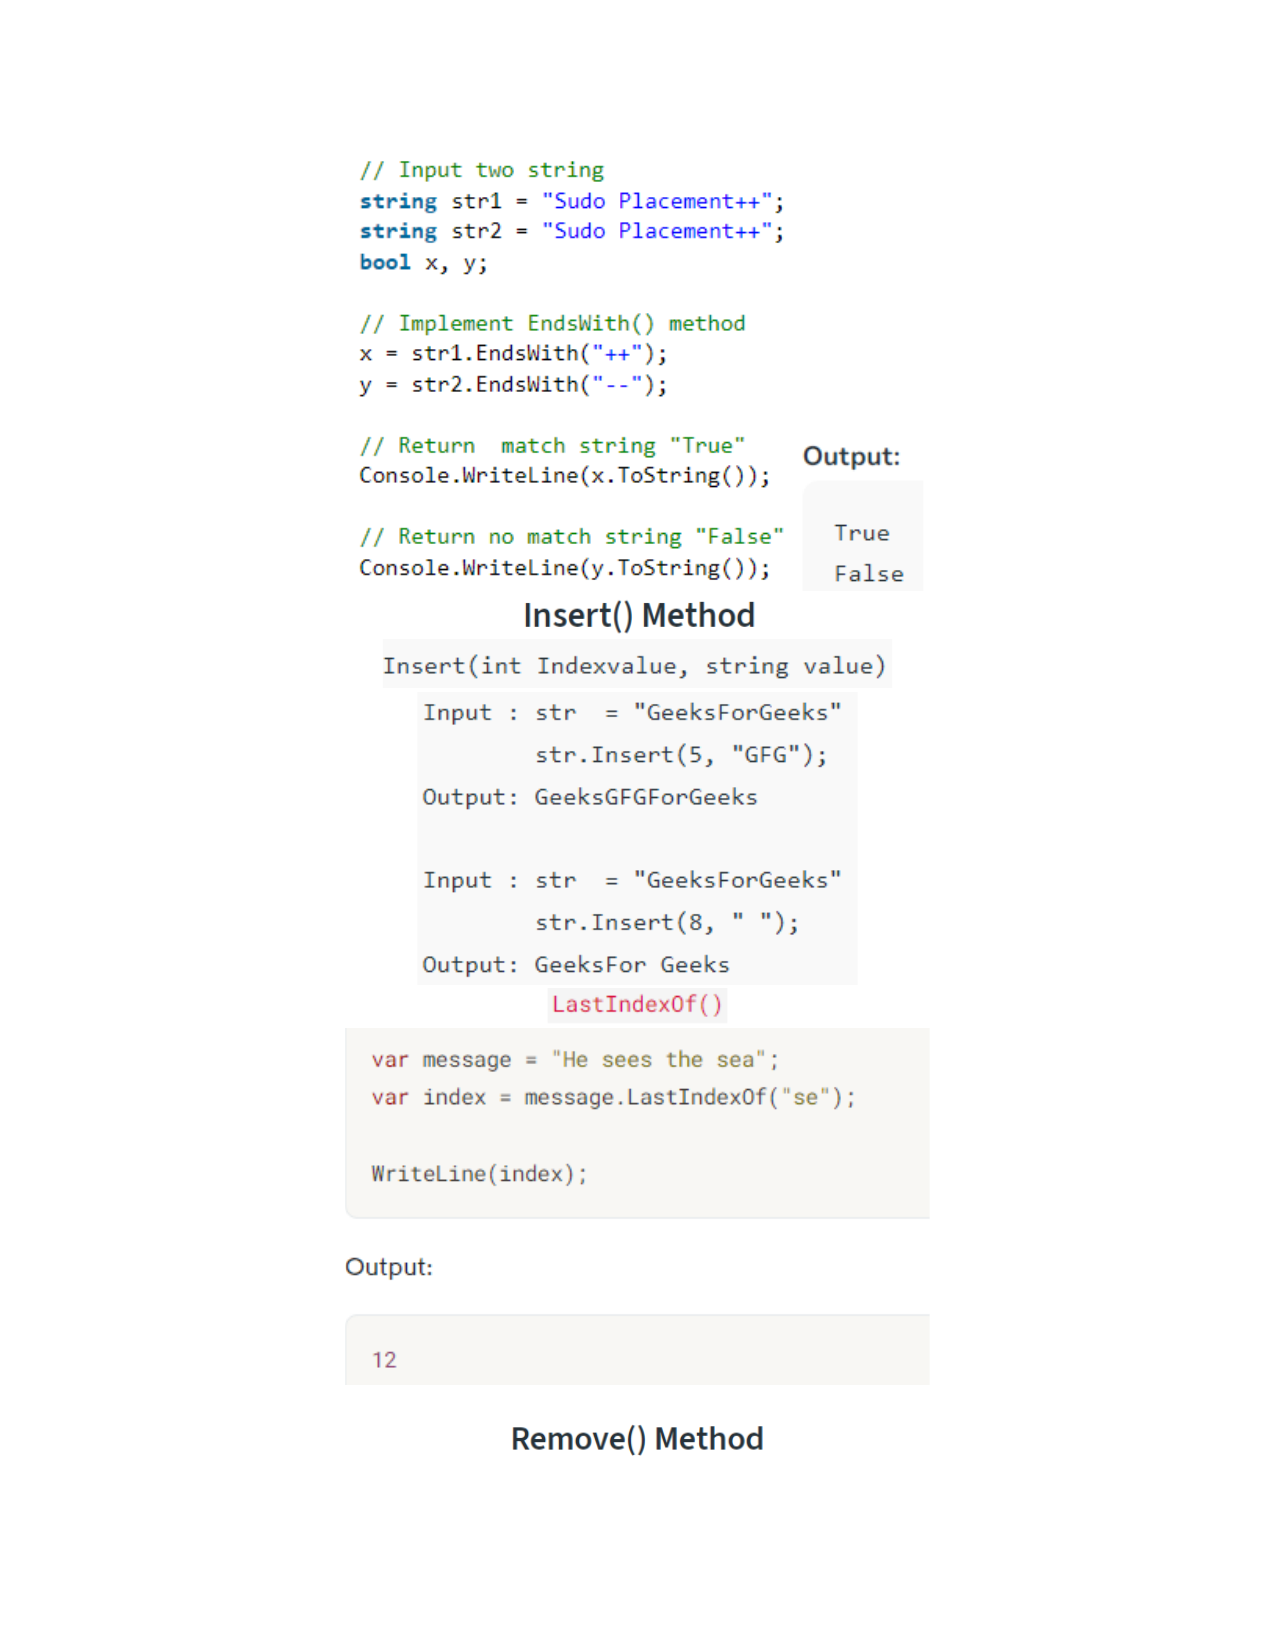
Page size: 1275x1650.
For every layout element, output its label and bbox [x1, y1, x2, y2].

picture [547, 988, 728, 1025]
picture [508, 1421, 767, 1456]
picture [382, 639, 893, 688]
picture [345, 1028, 930, 1385]
picture [515, 594, 760, 636]
picture [351, 150, 924, 591]
picture [417, 692, 858, 985]
